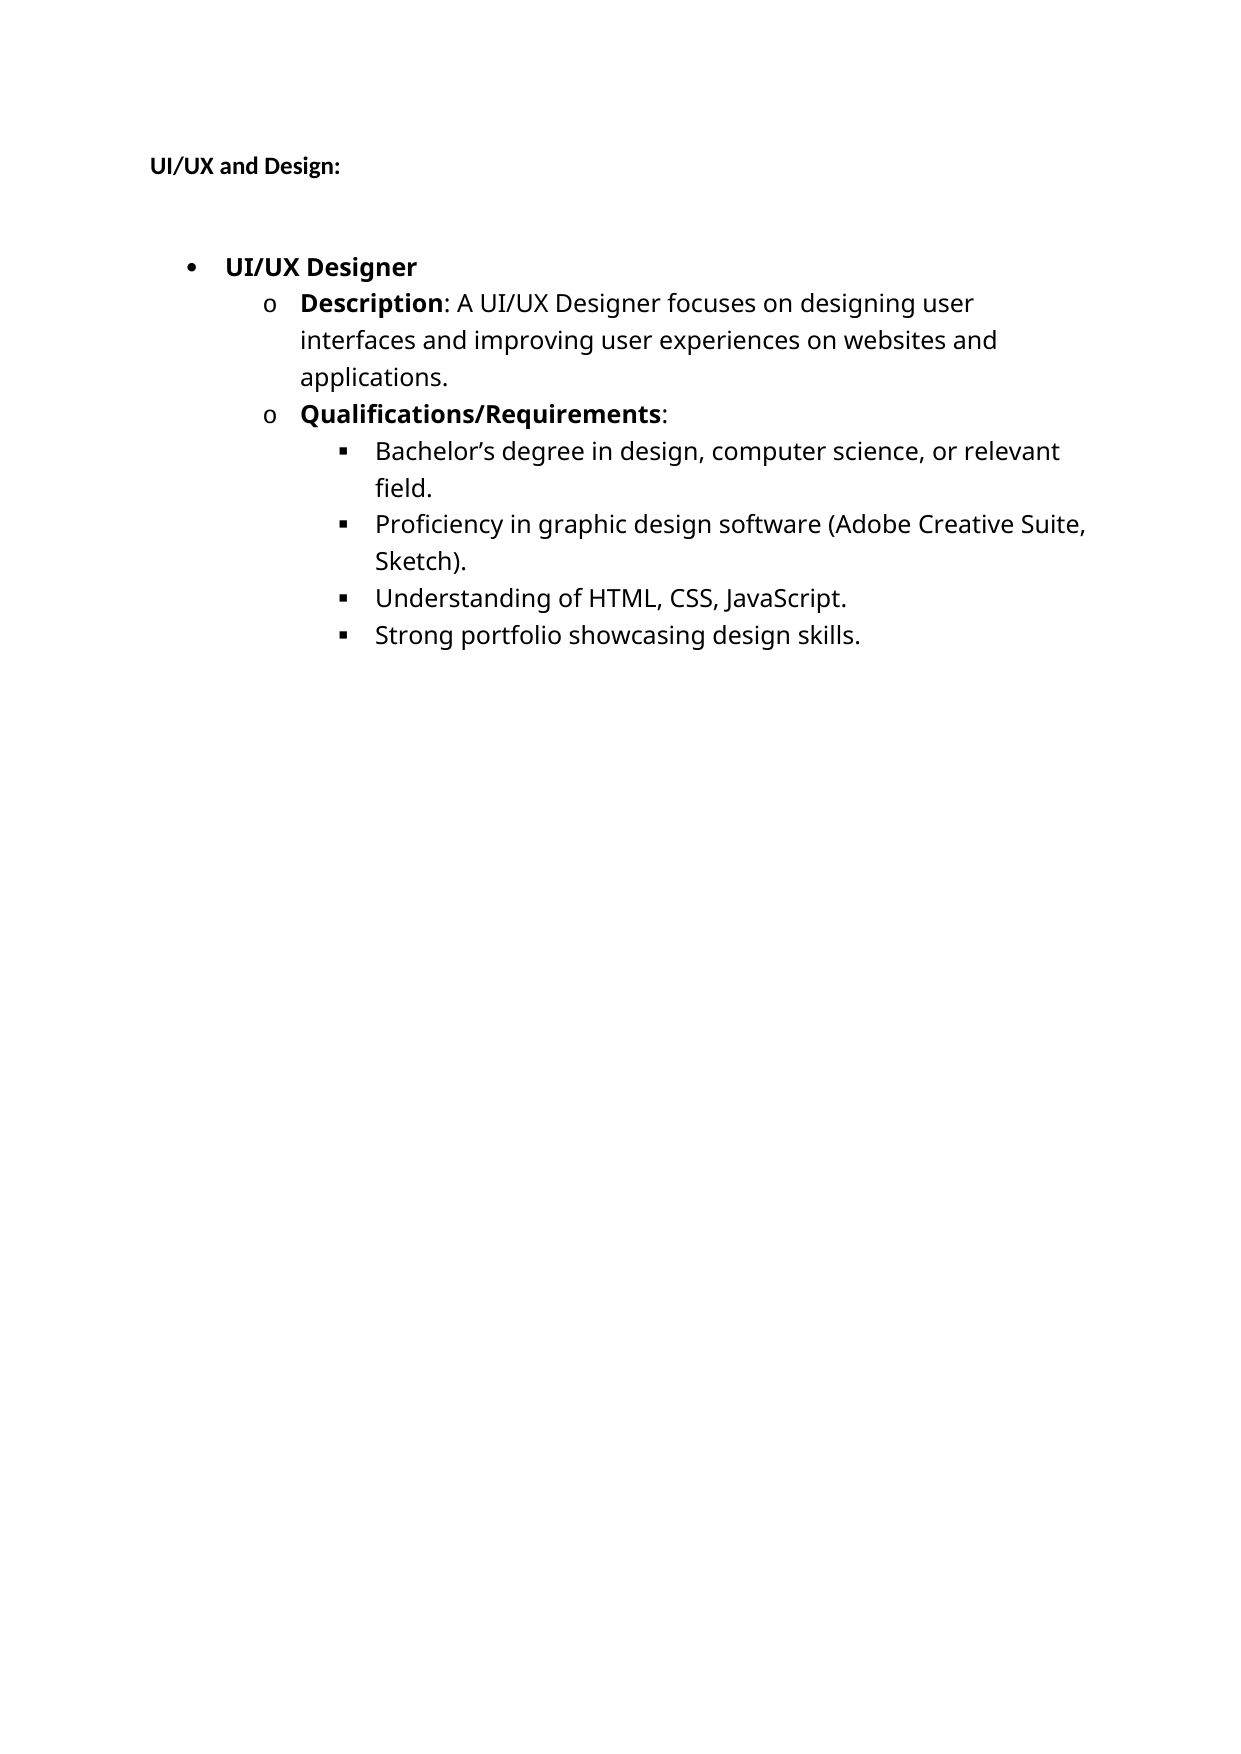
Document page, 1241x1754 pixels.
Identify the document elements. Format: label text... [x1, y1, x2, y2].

list Description: A UI/UX Designer focuses on designing user interfaces and improving user experiences on websites and applications. [262, 286, 1090, 394]
list Understanding of HTML, CSS, JavaScript. [337, 581, 1090, 614]
text UI/UX and Design: [150, 150, 1090, 181]
list Strong portfolio showcasing design skills. [337, 617, 1090, 651]
list Proficiency in graphic design software (Adobe Creative Suite, Sketch). [337, 507, 1090, 578]
list UI/UX Designer [187, 249, 1090, 283]
list Bachelor’s degree in design, computer science, or relevant field. [337, 433, 1090, 504]
list Qualifications/Requirements: [262, 396, 1090, 431]
